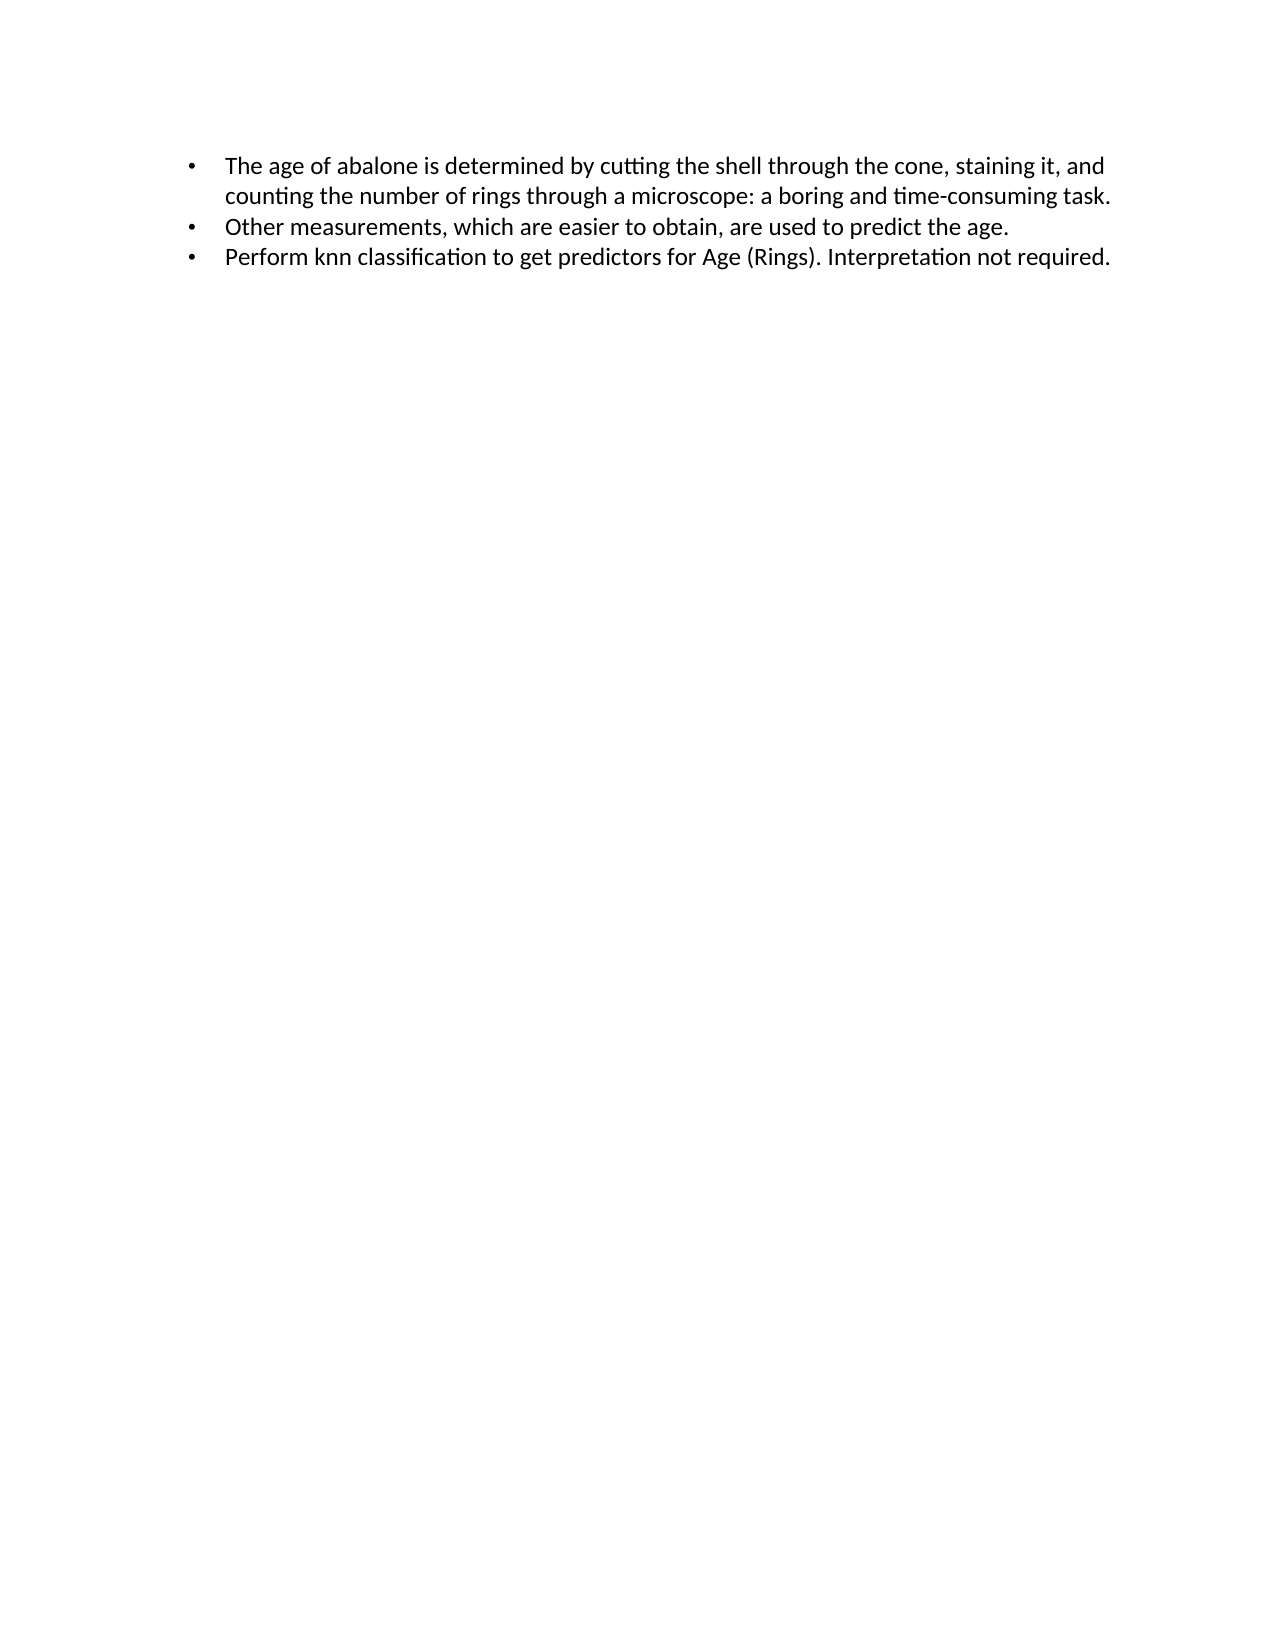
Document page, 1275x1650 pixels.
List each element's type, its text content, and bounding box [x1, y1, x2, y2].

list Other measurements, which are easier to obtain, are used to predict the age. [187, 211, 1125, 242]
list Perform knn classification to get predictors for Age (Rings). Interpretation not required. [187, 242, 1125, 272]
list The age of abalone is determined by cutting the shell through the cone, staining it, and counting the number of rings through a microscope: a boring and time-consuming task. [187, 150, 1125, 211]
